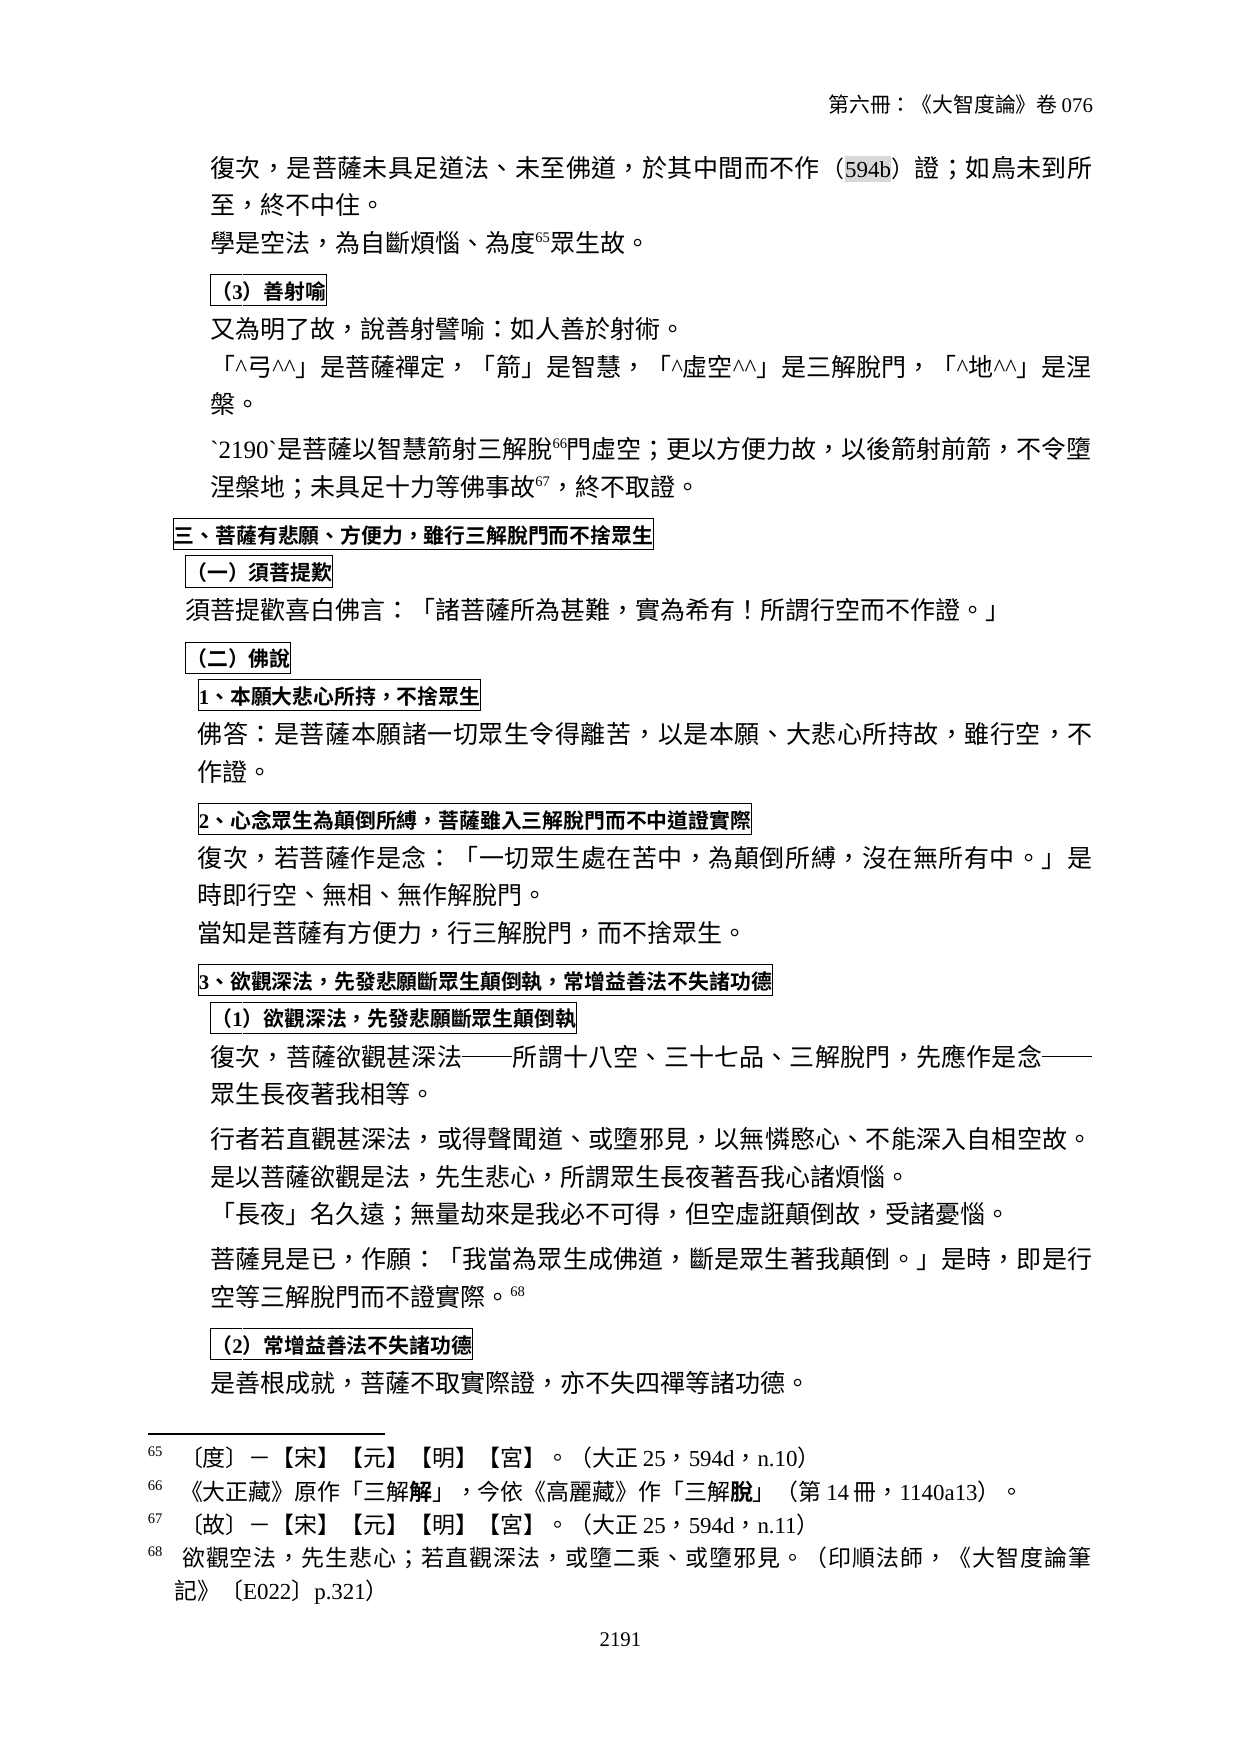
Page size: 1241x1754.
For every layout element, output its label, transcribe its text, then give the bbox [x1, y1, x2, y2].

text 學是空法，為自斷煩惱、為度眾生故。 [210, 223, 1092, 260]
text 2、心念眾生為顛倒所縛，菩薩雖入三解脫門而不中道證實際 [198, 800, 1092, 838]
text 又為明了故，說善射譬喻：如人善於射術。 [210, 309, 1092, 346]
text 3、欲觀深法，先發悲願斷眾生顛倒執，常增益善法不失諸功德 [198, 961, 1092, 999]
text 是善根成就，菩薩不取實際證，亦不失四禪等諸功德。 [210, 1363, 1092, 1400]
text 三、菩薩有悲願、方便力，雖行三解脫門而不捨眾生 [173, 515, 1092, 553]
text 佛答：是菩薩本願諸一切眾生令得離苦，以是本願、大悲心所持故，雖行空，不作證。 [198, 714, 1092, 789]
text 須菩提歡喜白佛言：「諸菩薩所為甚難，實為希有！所謂行空而不作證。」 [185, 590, 1092, 628]
text （3）善射喻 [210, 271, 1092, 309]
text `2190`是菩薩以智慧箭射三解脫門虛空；更以方便力故，以後箭射前箭，不令墮涅槃地；未具足十力等佛事故，終不取證。 [210, 429, 1092, 504]
text 菩薩見是已，作願：「我當為眾生成佛道，斷是眾生著我顛倒。」是時，即是行空等三解脫門而不證實際。 [210, 1239, 1092, 1314]
text （1）欲觀深法，先發悲願斷眾生顛倒執 [210, 999, 1092, 1036]
text 當知是菩薩有方便力，行三解脫門，而不捨眾生。 [198, 913, 1092, 950]
text 復次，若菩薩作是念：「一切眾生處在苦中，為顛倒所縛，沒在無所有中。」是時即行空、無相、無作解脫門。 [198, 838, 1092, 913]
text 行者若直觀甚深法，或得聲聞道、或墮邪見，以無憐愍心、不能深入自相空故。是以菩薩欲觀是法，先生悲心，所謂眾生長夜著吾我心諸煩惱。 [210, 1119, 1092, 1194]
text （2）常增益善法不失諸功德 [210, 1325, 1092, 1363]
text （二）佛說 [185, 639, 1092, 676]
text （一）須菩提歎 [185, 553, 1092, 590]
text 復次，是菩薩未具足道法、未至佛道，於其中間而不作（594b）證；如鳥未到所至，終不中住。 [210, 148, 1092, 223]
text 「^弓^^」是菩薩禪定，「箭」是智慧，「^虛空^^」是三解脫門，「^地^^」是涅槃。 [210, 346, 1092, 421]
text 復次，菩薩欲觀甚深法──所謂十八空、三十七品、三解脫門，先應作是念──眾生長夜著我相等。 [210, 1036, 1092, 1111]
text 「長夜」名久遠；無量劫來是我必不可得，但空虛誑顛倒故，受諸憂惱。 [210, 1194, 1092, 1231]
text 1、本願大悲心所持，不捨眾生 [198, 676, 1092, 714]
